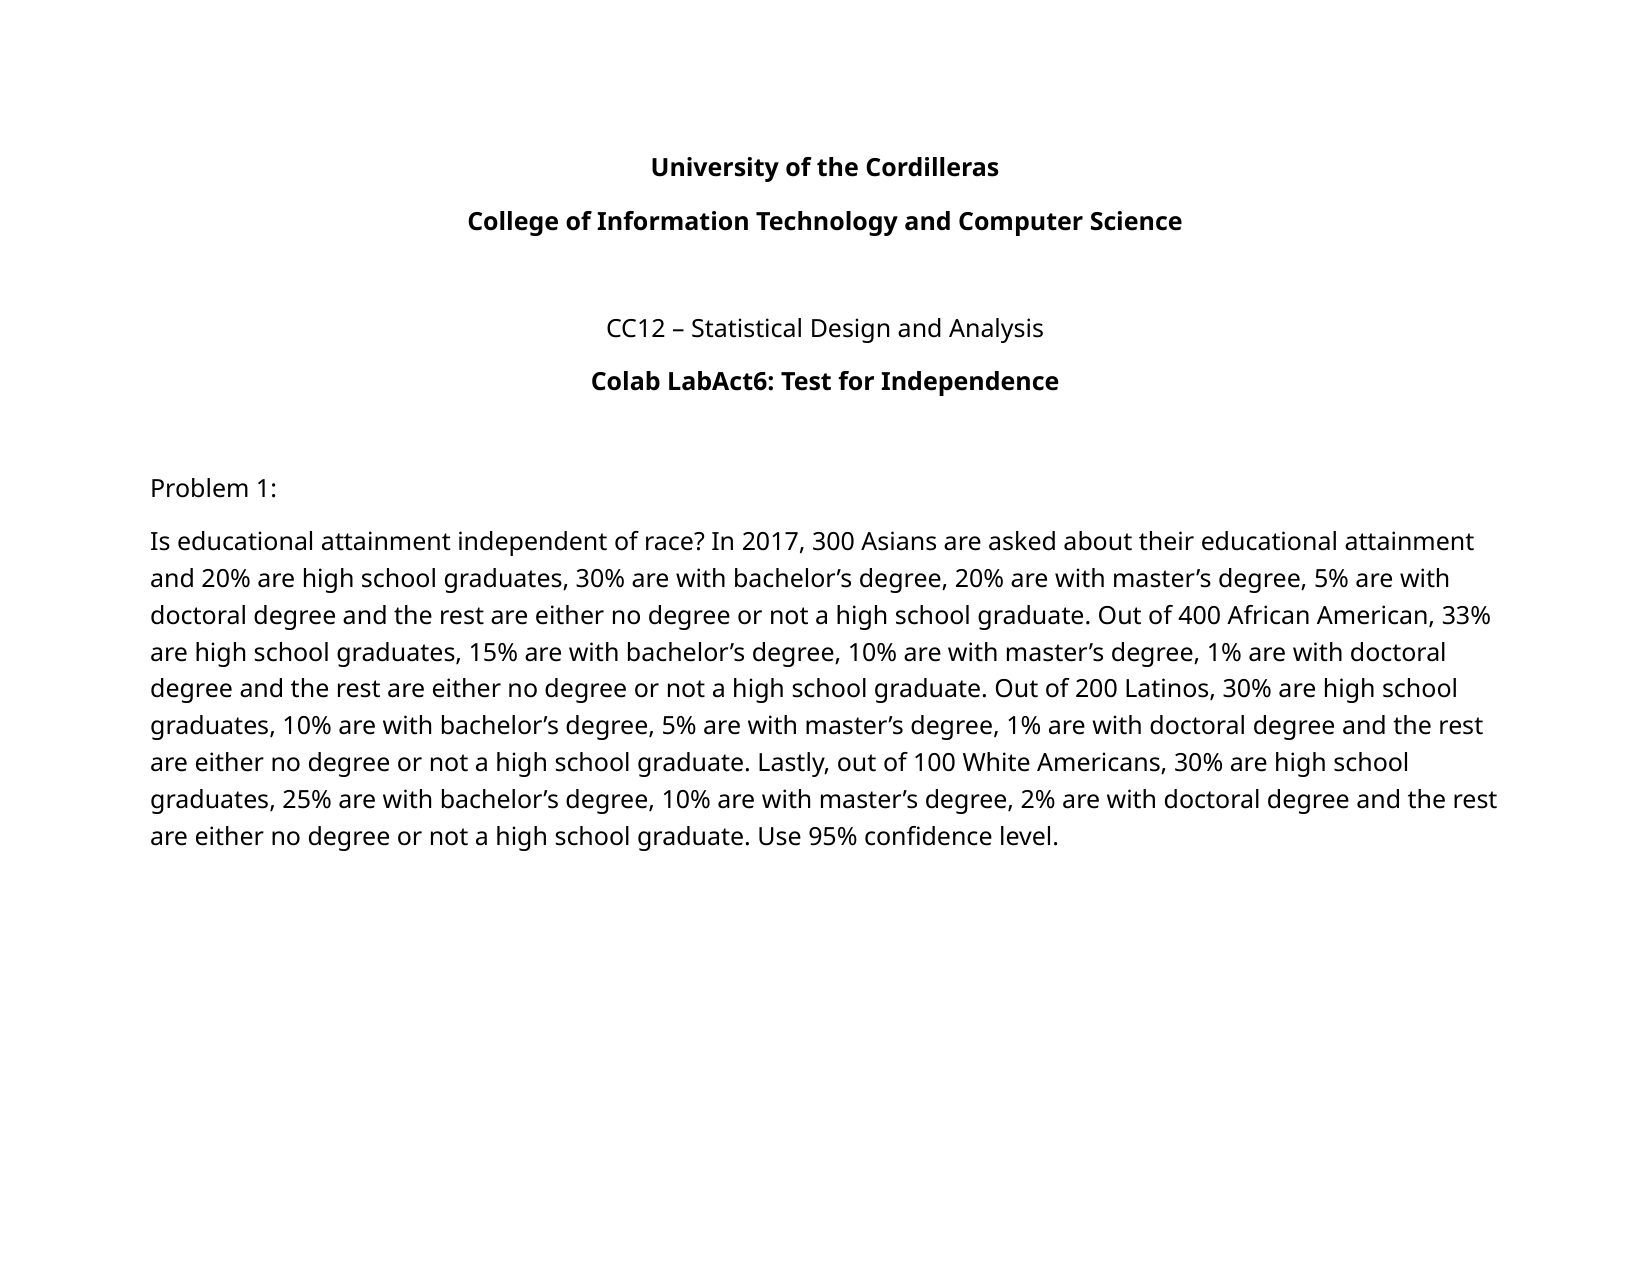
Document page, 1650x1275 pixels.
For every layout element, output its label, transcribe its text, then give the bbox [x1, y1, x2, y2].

text Is educational attainment independent of race? In 2017, 300 Asians are asked about their educational attainment and 20% are high school graduates, 30% are with bachelor’s degree, 20% are with master’s degree, 5% are with doctoral degree and the rest are either no degree or not a high school graduate. Out of 400 African American, 33% are high school graduates, 15% are with bachelor’s degree, 10% are with master’s degree, 1% are with doctoral degree and the rest are either no degree or not a high school graduate. Out of 200 Latinos, 30% are high school graduates, 10% are with bachelor’s degree, 5% are with master’s degree, 1% are with doctoral degree and the rest are either no degree or not a high school graduate. Lastly, out of 100 White Americans, 30% are high school graduates, 25% are with bachelor’s degree, 10% are with master’s degree, 2% are with doctoral degree and the rest are either no degree or not a high school graduate. Use 95% confidence level. [150, 524, 1500, 852]
text CC12 – Statistical Design and Analysis [150, 310, 1500, 344]
text College of Information Technology and Computer Science [150, 203, 1500, 237]
text Colab LabAct6: Test for Independence [150, 364, 1500, 398]
text University of the Cordilleras [150, 150, 1500, 184]
text Problem 1: [150, 471, 1500, 505]
